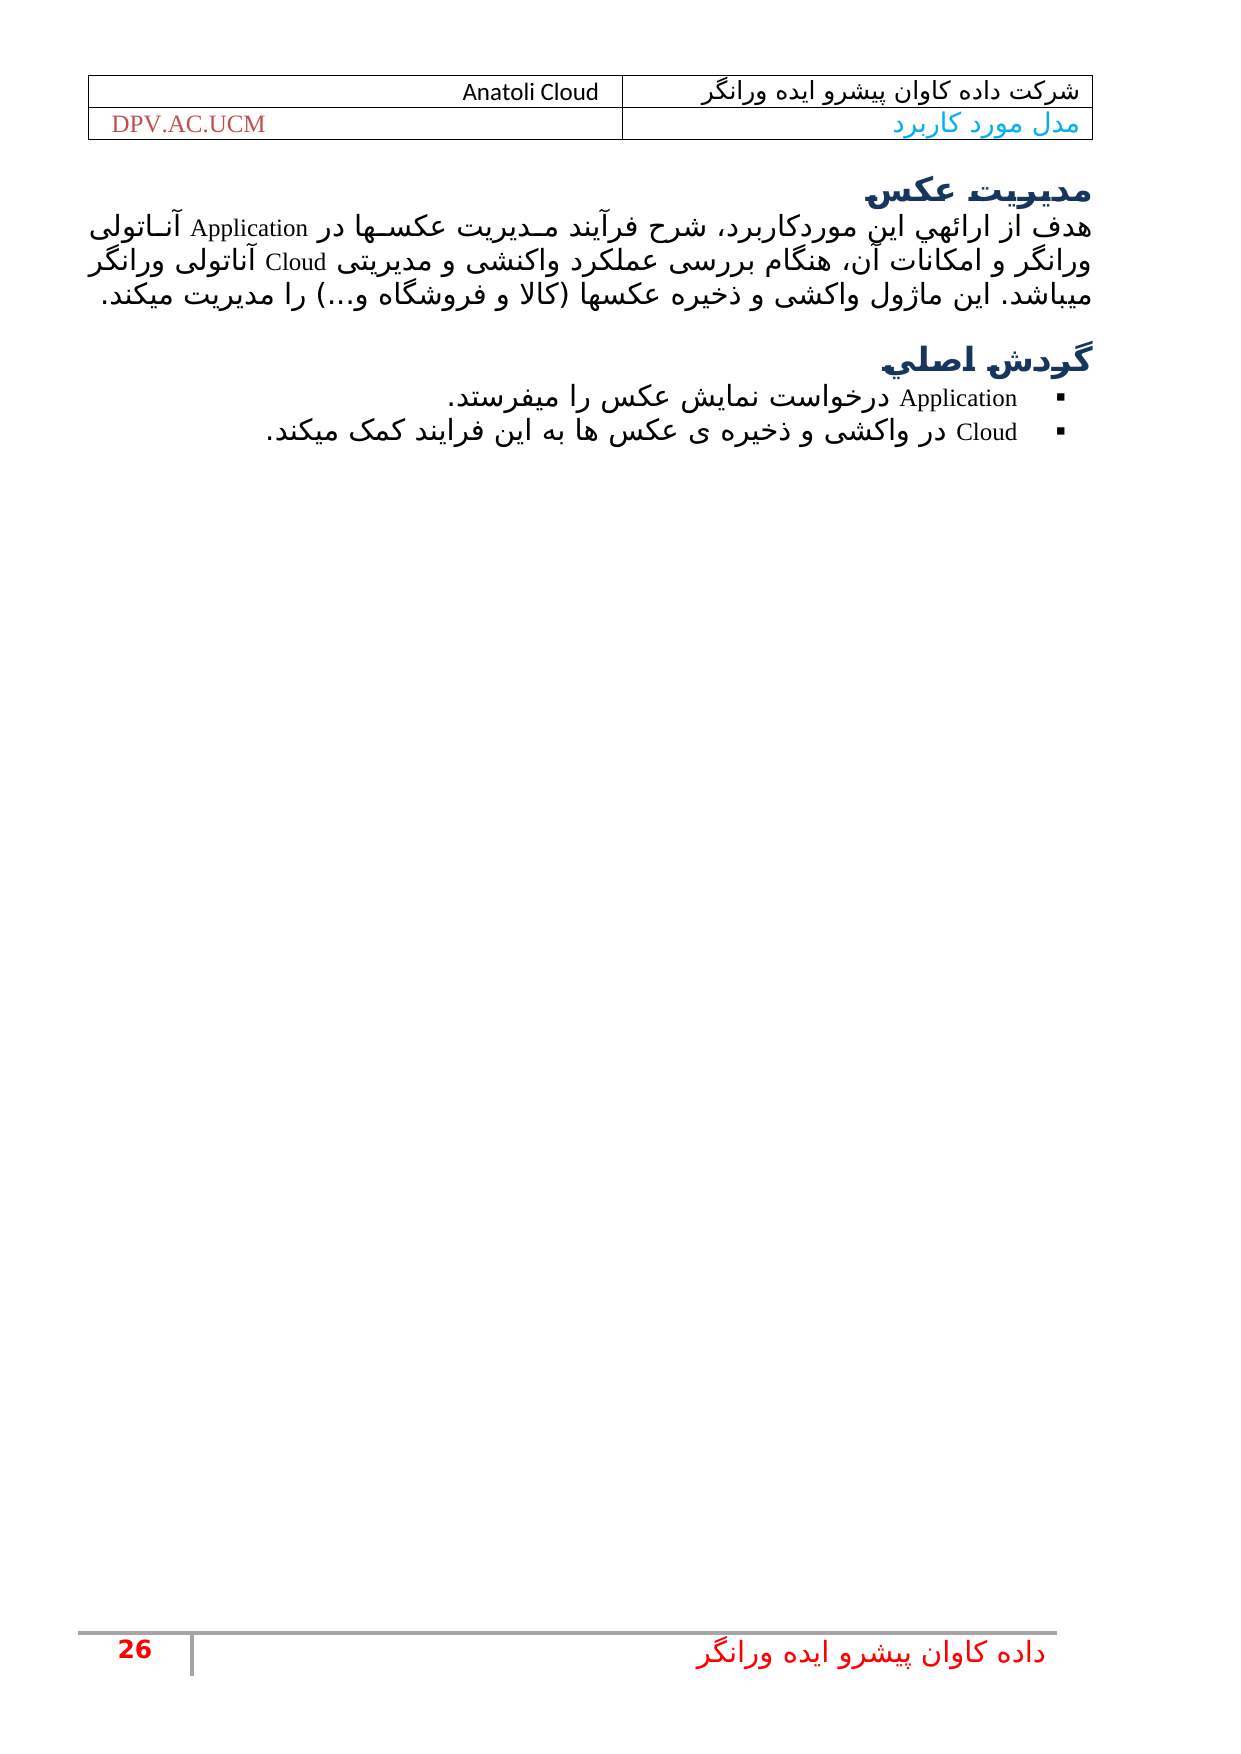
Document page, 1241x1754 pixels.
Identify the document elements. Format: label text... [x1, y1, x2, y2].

list Application درخواست نمایش عکس را میفرستد. [89, 379, 1055, 413]
list Cloud در واکشی و ذخیره ی عکس ها به این فرایند کمک میکند. [89, 413, 1055, 447]
subtitle مدیریت عکس [89, 171, 1092, 209]
text هدف از ارائهي اين موردكاربرد، شرح فرآيند مدیریت عکسها در Application آناتولی ورانگر و امكانات آن، هنگام بررسی عملکرد واکنشی و مدیریتی Cloud آناتولی ورانگر ميباشد. این ماژول واکشی و ذخیره عکسها (کالا و فروشگاه و...) را مدیریت میکند. [89, 209, 1092, 311]
subtitle گردش اصلي [89, 340, 1092, 379]
